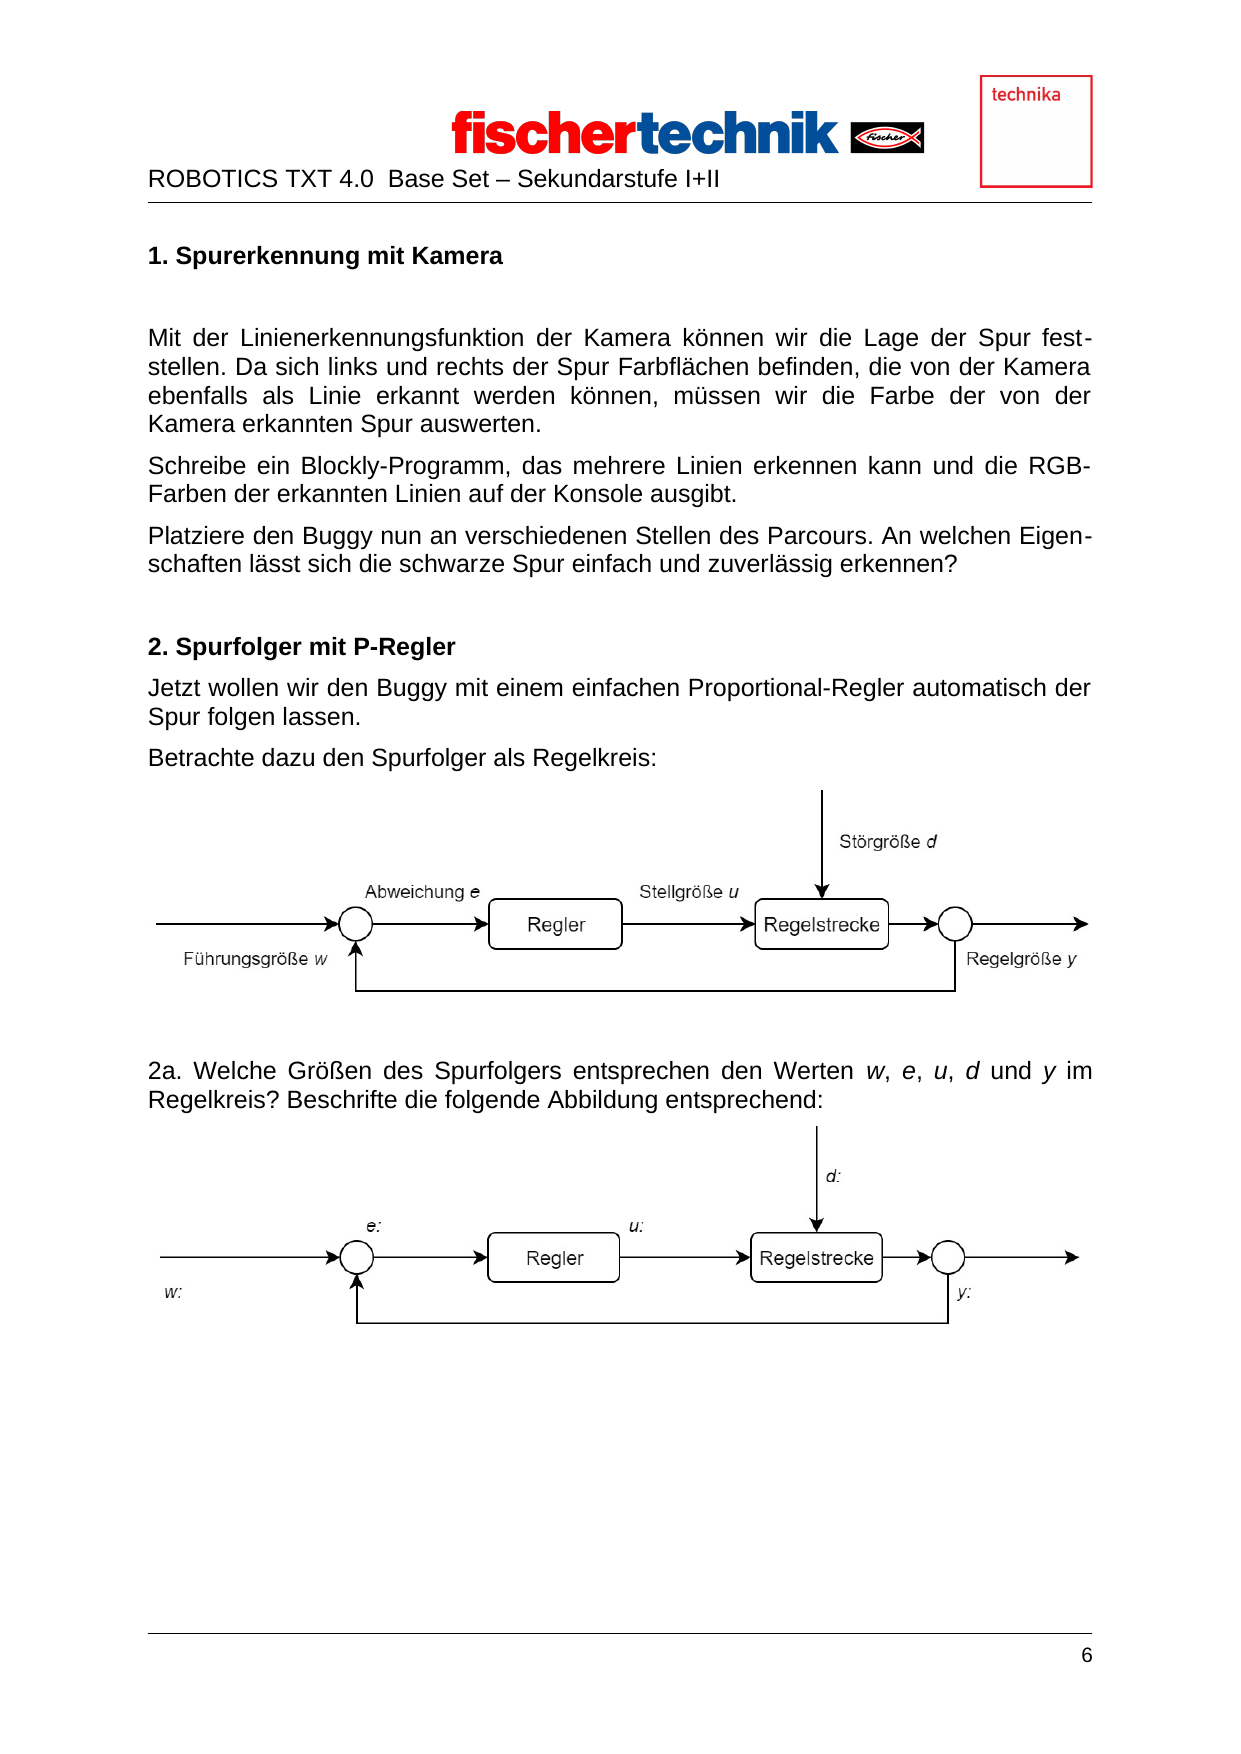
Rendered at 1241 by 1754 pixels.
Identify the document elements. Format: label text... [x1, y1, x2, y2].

text Betrachte dazu den Spurfolger als Regelkreis: [148, 743, 1092, 772]
picture [147, 784, 1093, 1003]
text Jetzt wollen wir den Buggy mit einem einfachen Proportional-Regler automatisch der Spur folgen lassen. [148, 673, 1092, 731]
text Schreibe ein Blockly-Programm, das mehrere Linien erkennen kann und die RGB-Farben der erkannten Linien auf der Konsole ausgibt. [148, 451, 1092, 508]
picture [147, 1126, 1093, 1337]
picture [979, 75, 1093, 188]
text 1. Spurerkennung mit Kamera [148, 241, 1092, 269]
text Mit der Linienerkennungsfunktion der Kamera können wir die Lage der Spur feststellen. Da sich links und rechts der Spur Farbflächen befinden, die von der Kamera ebenfalls als Linie erkannt werden können, müssen wir die Farbe der von der Kamera erkannten Spur auswerten. [148, 323, 1092, 438]
picture [451, 111, 925, 154]
text 2a. Welche Größen des Spurfolgers entsprechen den Werten w, e, u, d und y im Regelkreis? Beschrifte die folgende Abbildung entsprechend: [148, 1056, 1092, 1113]
text Platziere den Buggy nun an verschiedenen Stellen des Parcours. An welchen Eigenschaften lässt sich die schwarze Spur einfach und zuverlässig erkennen? [148, 521, 1092, 578]
text 2. Spurfolger mit P-Regler [148, 632, 1092, 661]
